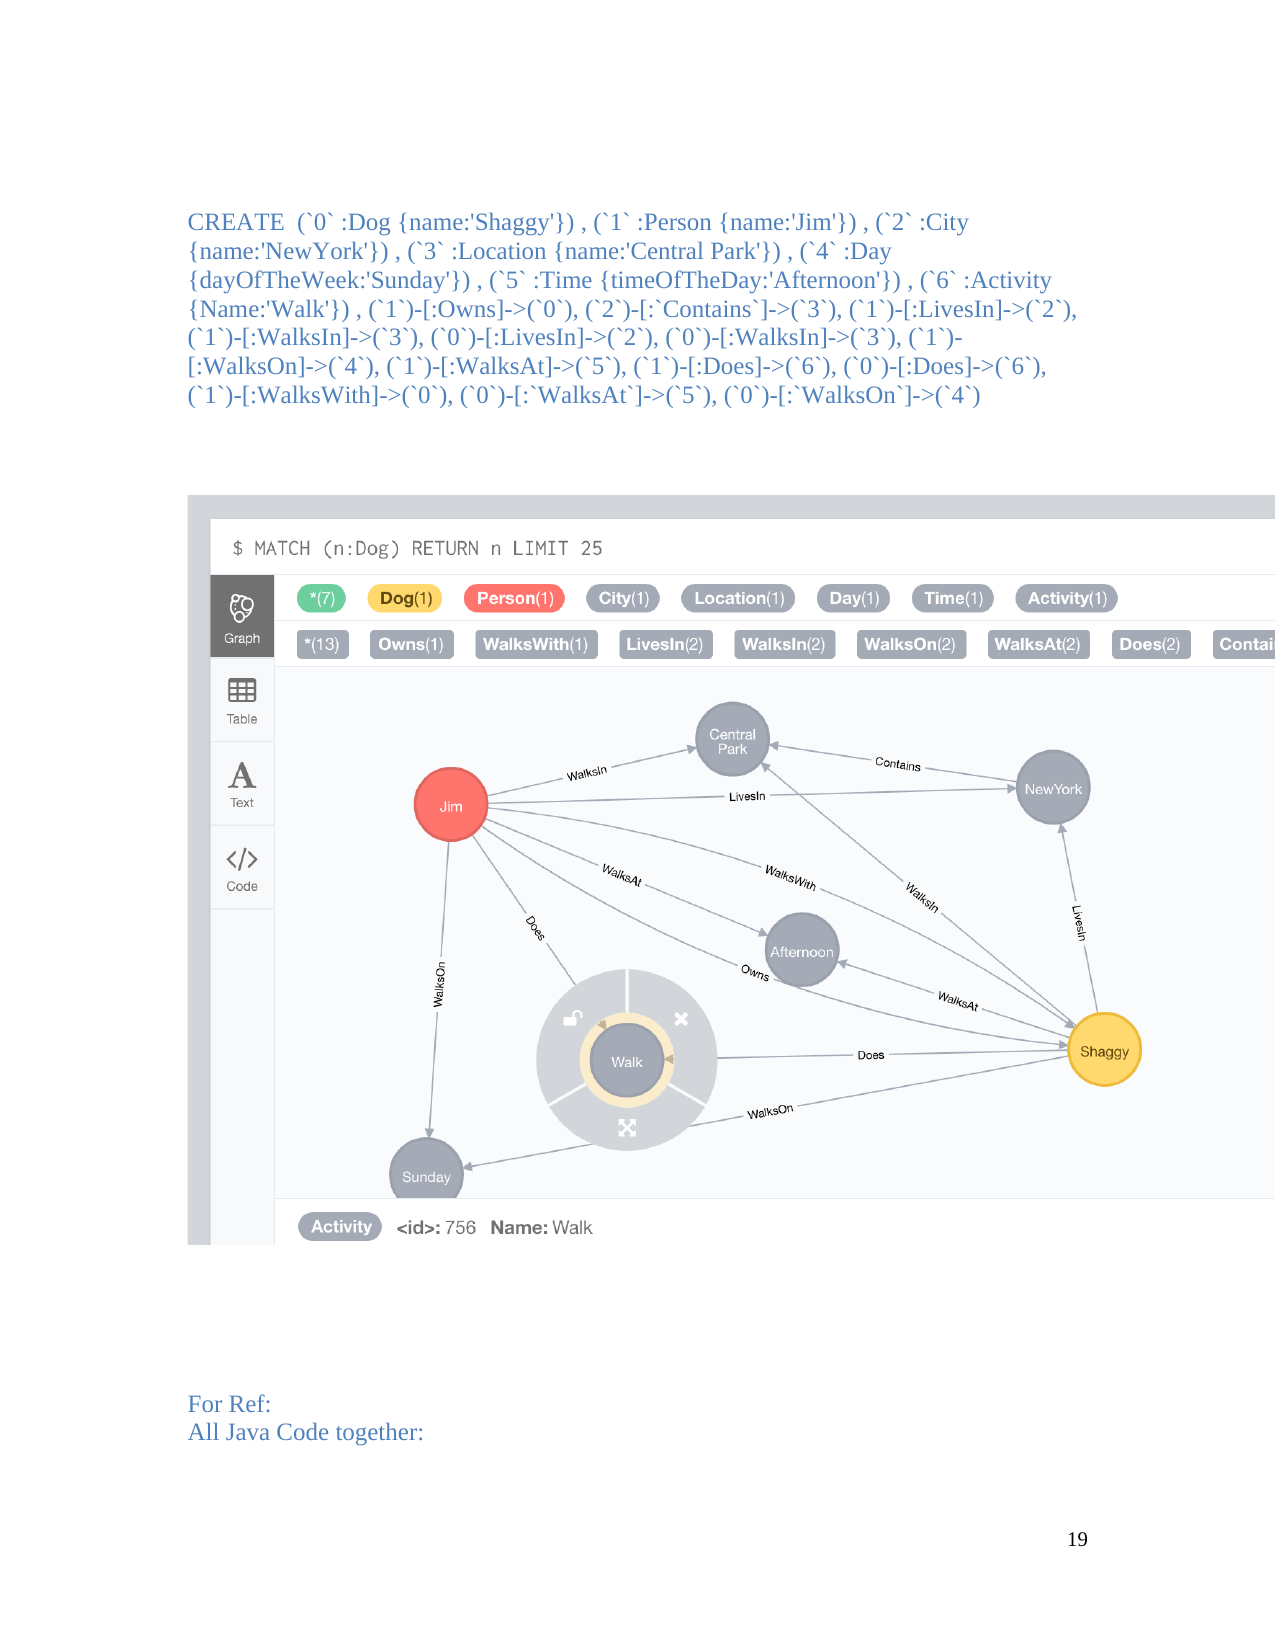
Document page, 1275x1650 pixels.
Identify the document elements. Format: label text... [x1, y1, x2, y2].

text CREATE (`0` :Dog {name:'Shaggy'}) , (`1` :Person {name:'Jim'}) , (`2` :City {name:'NewYork'}) , (`3` :Location {name:'Central Park'}) , (`4` :Day {dayOfTheWeek:'Sunday'}) , (`5` :Time {timeOfTheDay:'Afternoon'}) , (`6` :Activity {Name:'Walk'}) , (`1`)-[:Owns]->(`0`), (`2`)-[:`Contains`]->(`3`), (`1`)-[:LivesIn]->(`2`), (`1`)-[:WalksIn]->(`3`), (`0`)-[:LivesIn]->(`2`), (`0`)-[:WalksIn]->(`3`), (`1`)-[:WalksOn]->(`4`), (`1`)-[:WalksAt]->(`5`), (`1`)-[:Does]->(`6`), (`0`)-[:Does]->(`6`), (`1`)-[:WalksWith]->(`0`), (`0`)-[:`WalksAt`]->(`5`), (`0`)-[:`WalksOn`]->(`4`) [187, 207, 1087, 409]
text For Ref: [187, 1389, 1087, 1417]
text All Java Code together: [187, 1417, 1087, 1446]
picture [187, 495, 1275, 1245]
